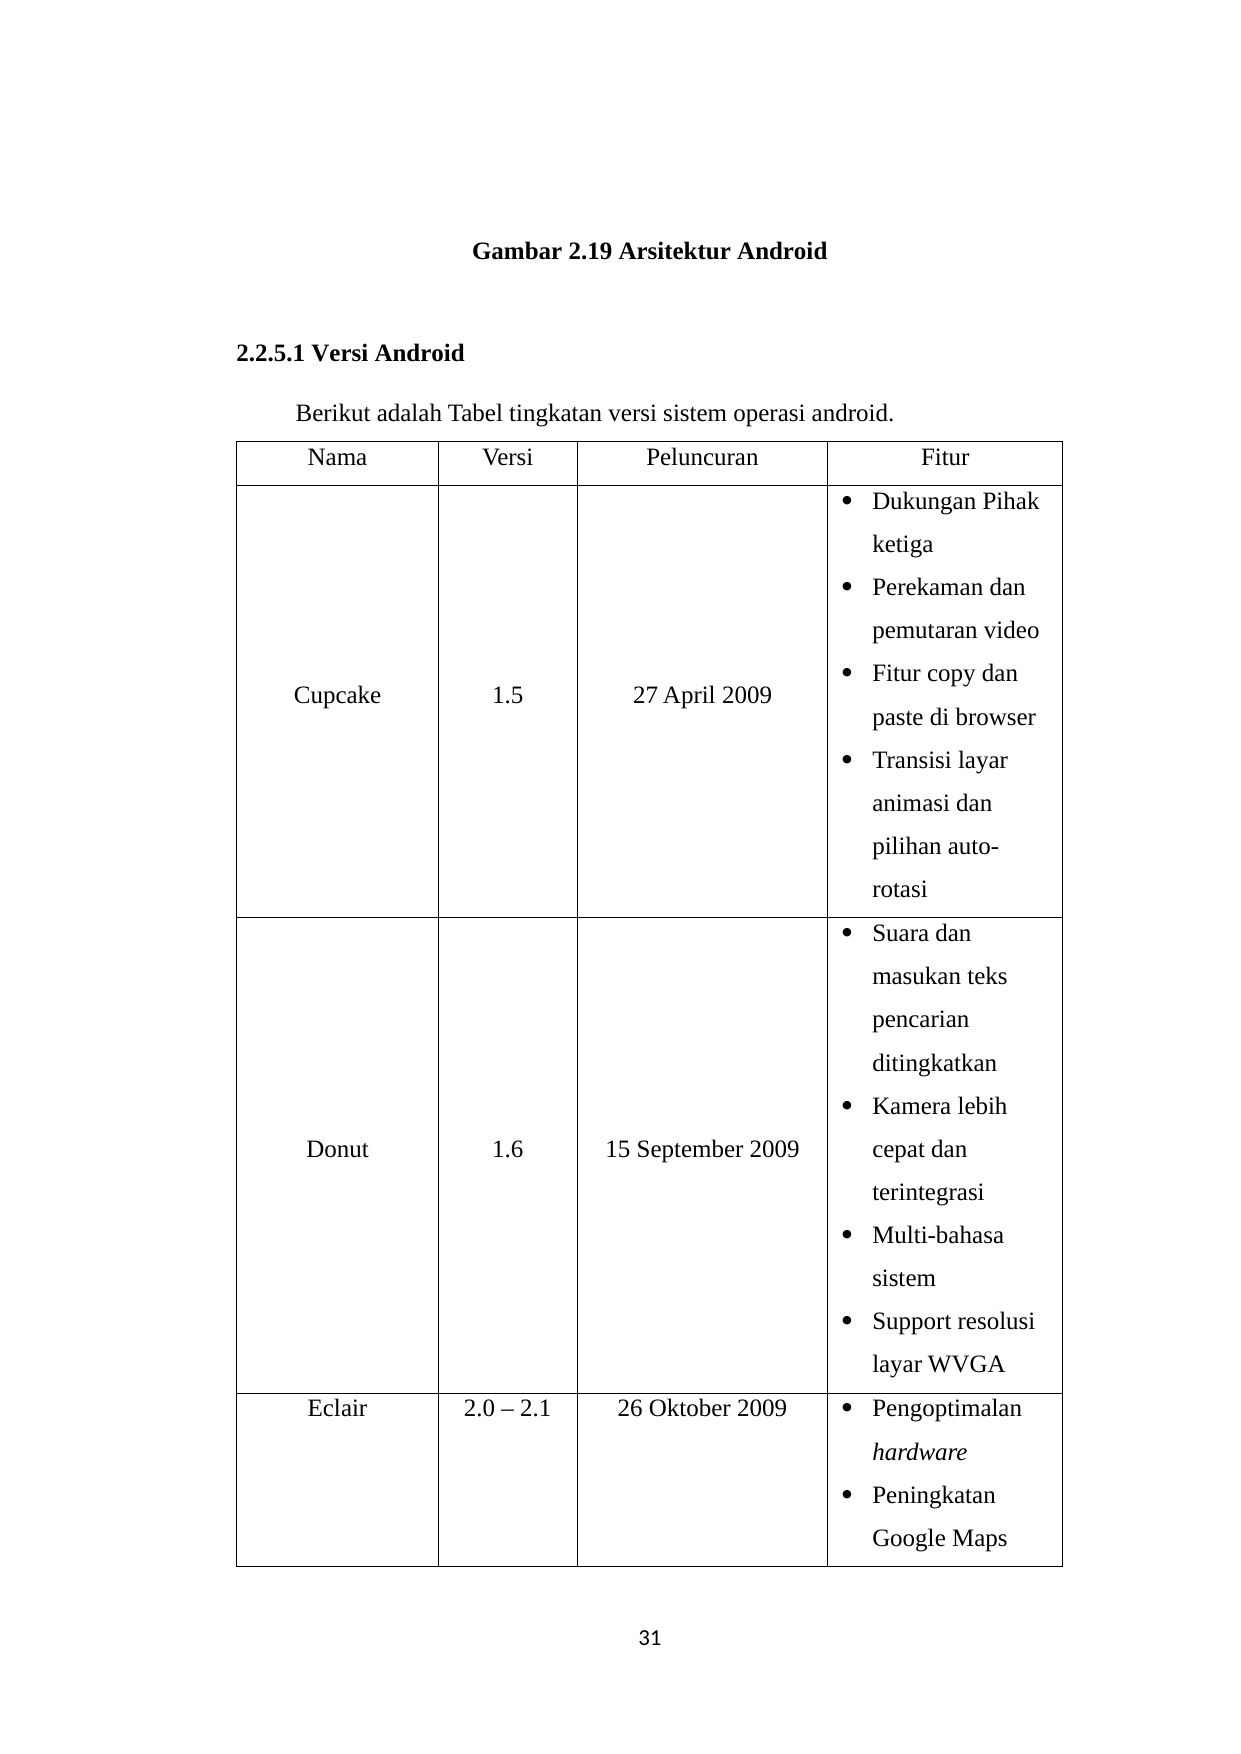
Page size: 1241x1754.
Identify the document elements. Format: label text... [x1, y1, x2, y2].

table_cell 27 April 2009 [578, 486, 827, 917]
table_cell Donut [237, 918, 438, 1392]
table_cell 1.5 [439, 486, 577, 917]
table_cell Cupcake [237, 486, 438, 917]
table_header Fitur [828, 442, 1062, 485]
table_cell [828, 1394, 1062, 1566]
table_cell 26 Oktober 2009 [578, 1394, 827, 1566]
table_header Nama [237, 442, 438, 485]
subtitle Gambar 2.19 Arsitektur Android [236, 236, 1063, 265]
table_cell 15 September 2009 [578, 918, 827, 1392]
subtitle Versi Android [236, 338, 1063, 367]
table_header Versi [439, 442, 577, 485]
table_cell Dukungan Pihak ketiga Perekaman dan pemutaran video Fitur copy dan paste di browser Transisi layar animasi dan pilihan auto-rotasi [828, 486, 1062, 917]
table_cell 1.6 [439, 918, 577, 1392]
table_cell 2.0 – 2.1 [439, 1394, 577, 1566]
table_cell Eclair [237, 1394, 438, 1566]
table_cell Suara dan masukan teks pencarian ditingkatkan Kamera lebih cepat dan terintegrasi Multi-bahasa sistem Support resolusi layar WVGA [828, 918, 1062, 1392]
text Berikut adalah Tabel tingkatan versi sistem operasi android. [236, 398, 1063, 427]
table_header Peluncuran [578, 442, 827, 485]
